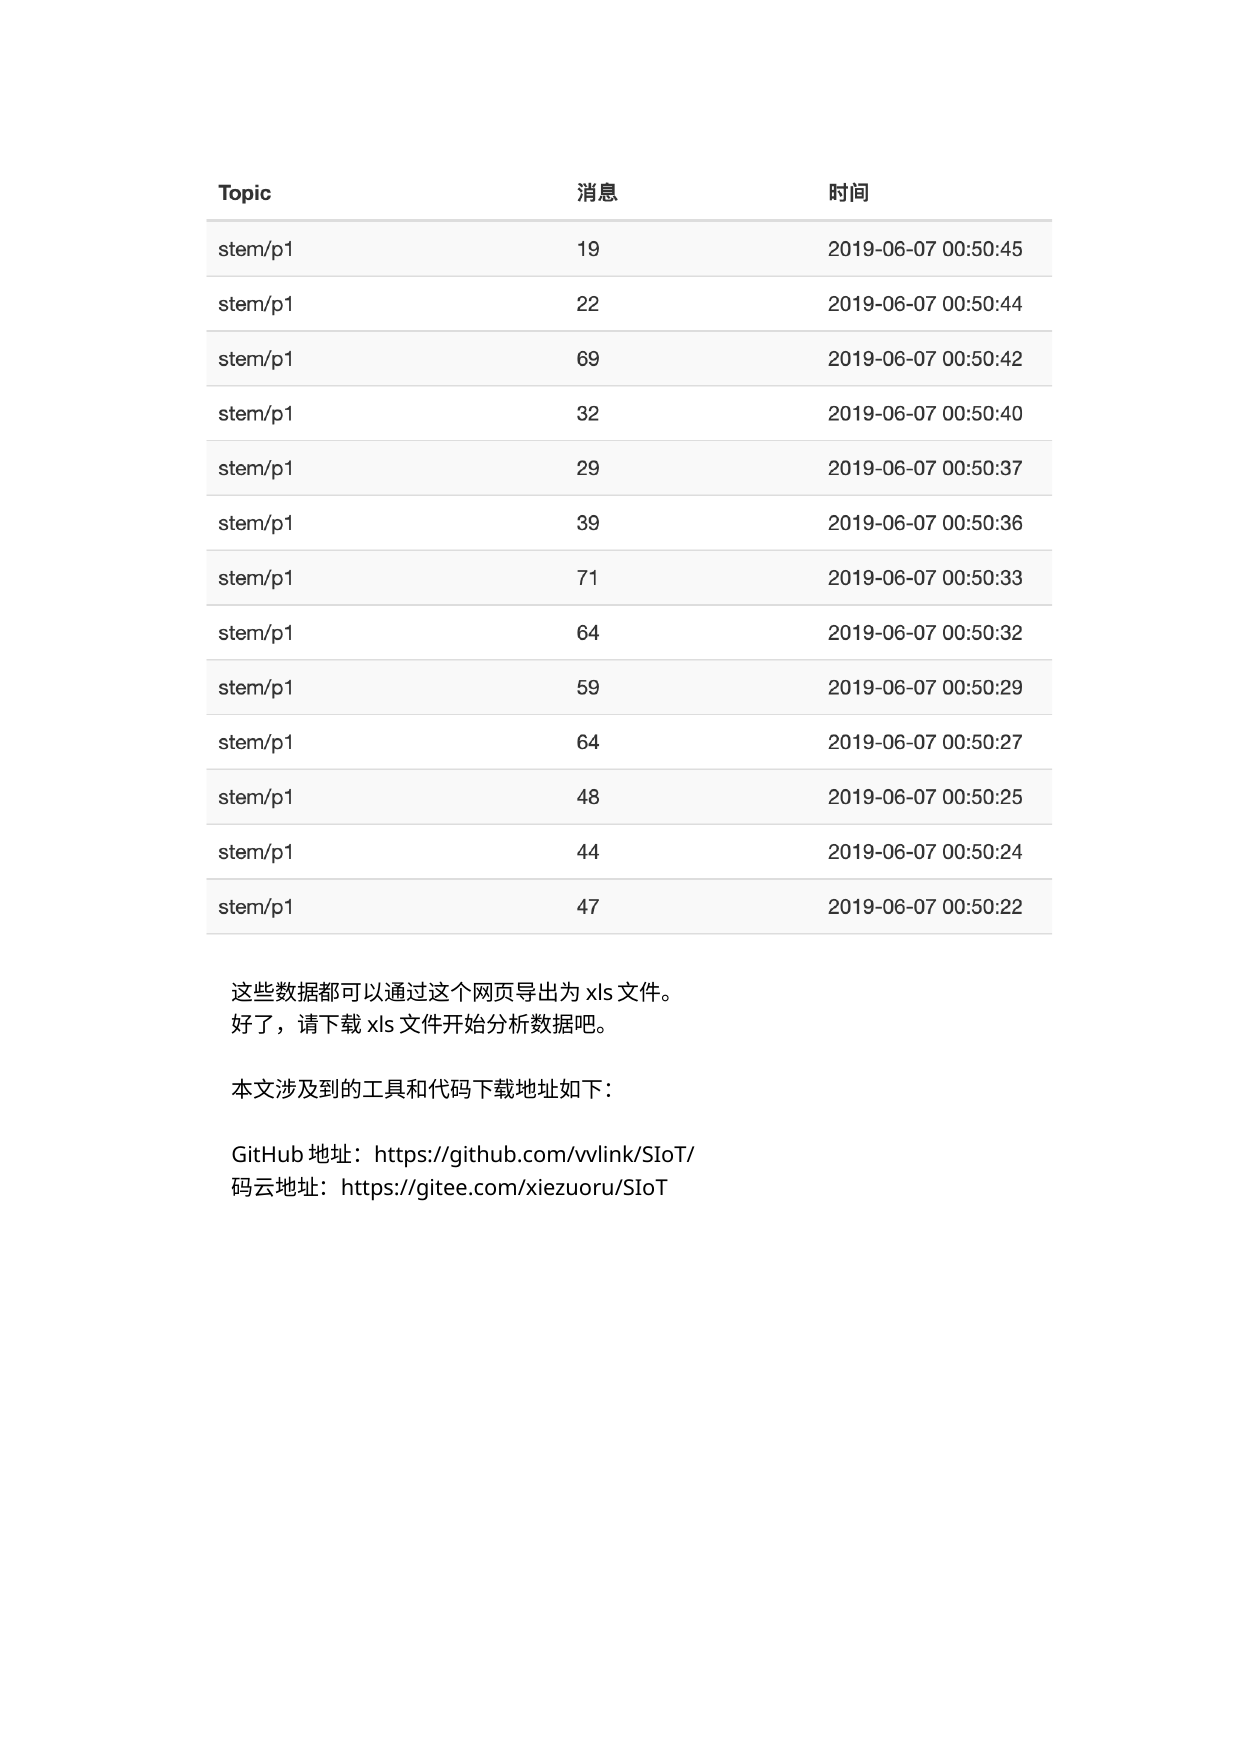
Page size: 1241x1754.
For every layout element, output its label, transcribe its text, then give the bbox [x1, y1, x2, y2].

picture [187, 162, 1053, 943]
text 好了，请下载xls文件开始分析数据吧。 [187, 1007, 1053, 1039]
text 这些数据都可以通过这个网页导出为xls文件。 [187, 974, 1053, 1007]
text 本文涉及到的工具和代码下载地址如下： [187, 1072, 1053, 1104]
text 码云地址：https://gitee.com/xiezuoru/SIoT [187, 1169, 1053, 1202]
text GitHub地址：https://github.com/vvlink/SIoT/ [187, 1137, 1053, 1169]
